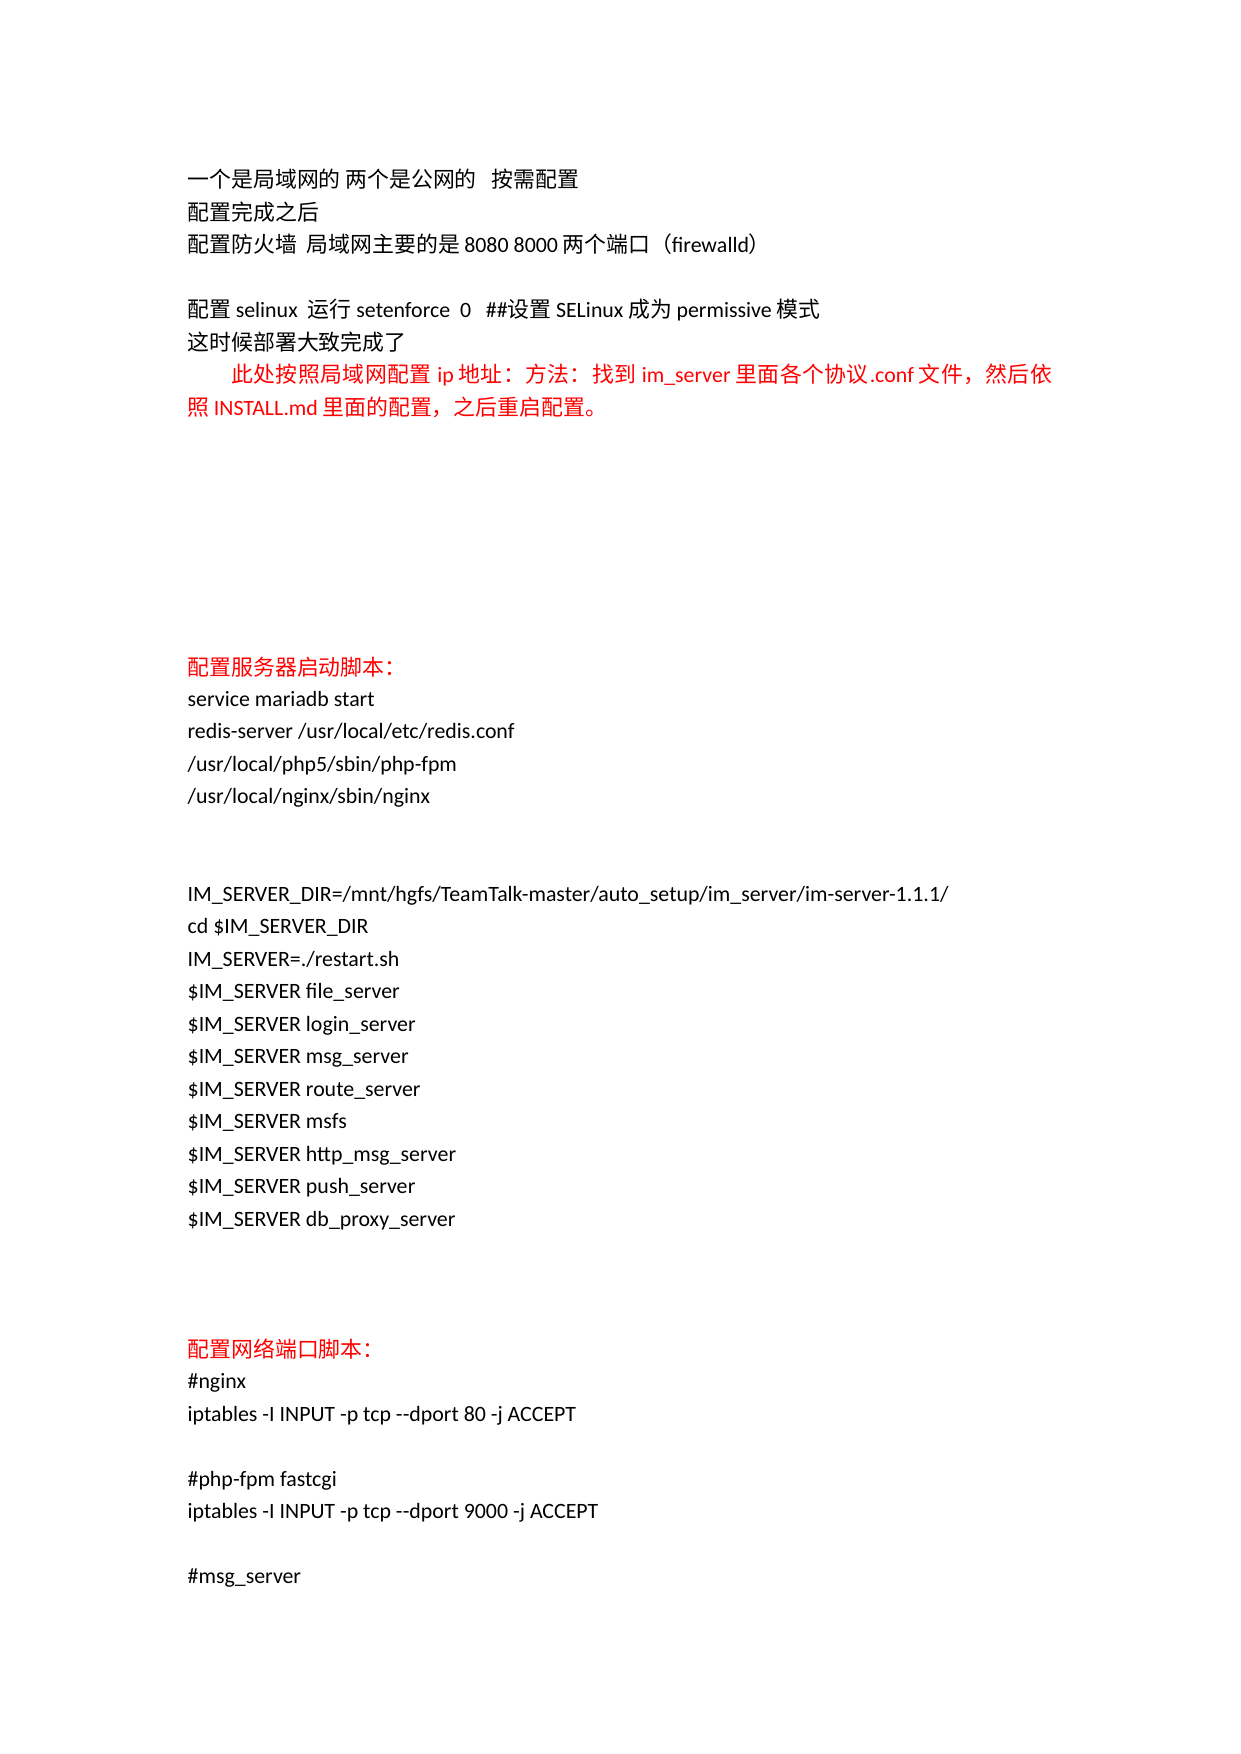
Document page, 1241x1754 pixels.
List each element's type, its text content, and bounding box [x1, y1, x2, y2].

text service mariadb start [187, 682, 1053, 714]
text redis-server /usr/local/etc/redis.conf [187, 714, 1053, 747]
text 一个是局域网的 两个是公网的 按需配置 [187, 162, 1053, 194]
text IM_SERVER_DIR=/mnt/hgfs/TeamTalk-master/auto_setup/im_server/im-server-1.1.1/ [187, 877, 1053, 909]
text #nginx [187, 1364, 1053, 1397]
text #php-fpm fastcgi [187, 1462, 1053, 1494]
text 配置网络端口脚本： [187, 1332, 1053, 1364]
text $IM_SERVER login_server [187, 1007, 1053, 1039]
text $IM_SERVER db_proxy_server [187, 1202, 1053, 1234]
text $IM_SERVER msfs [187, 1104, 1053, 1137]
text IM_SERVER=./restart.sh [187, 942, 1053, 974]
text $IM_SERVER push_server [187, 1169, 1053, 1202]
text 配置selinux 运行 setenforce 0 ##设置SELinux 成为permissive模式 [187, 292, 1053, 324]
text $IM_SERVER msg_server [187, 1039, 1053, 1072]
text 配置完成之后 [187, 194, 1053, 227]
text $IM_SERVER route_server [187, 1072, 1053, 1104]
text 这时候部署大致完成了 [187, 324, 1053, 357]
text 配置服务器启动脚本： [187, 649, 1053, 682]
text /usr/local/php5/sbin/php-fpm [187, 747, 1053, 779]
text iptables -I INPUT -p tcp --dport 80 -j ACCEPT [187, 1397, 1053, 1429]
text $IM_SERVER http_msg_server [187, 1137, 1053, 1169]
text #msg_server [187, 1559, 1053, 1592]
text /usr/local/nginx/sbin/nginx [187, 779, 1053, 812]
text iptables -I INPUT -p tcp --dport 9000 -j ACCEPT [187, 1494, 1053, 1527]
text cd $IM_SERVER_DIR [187, 909, 1053, 942]
text 此处按照局域网配置ip地址：方法：找到im_server里面各个协议.conf文件，然后依照INSTALL.md里面的配置，之后重启配置。 [187, 357, 1053, 422]
text 配置防火墙 局域网主要的是8080 8000两个端口（firewalld） [187, 227, 1053, 259]
text $IM_SERVER file_server [187, 974, 1053, 1007]
